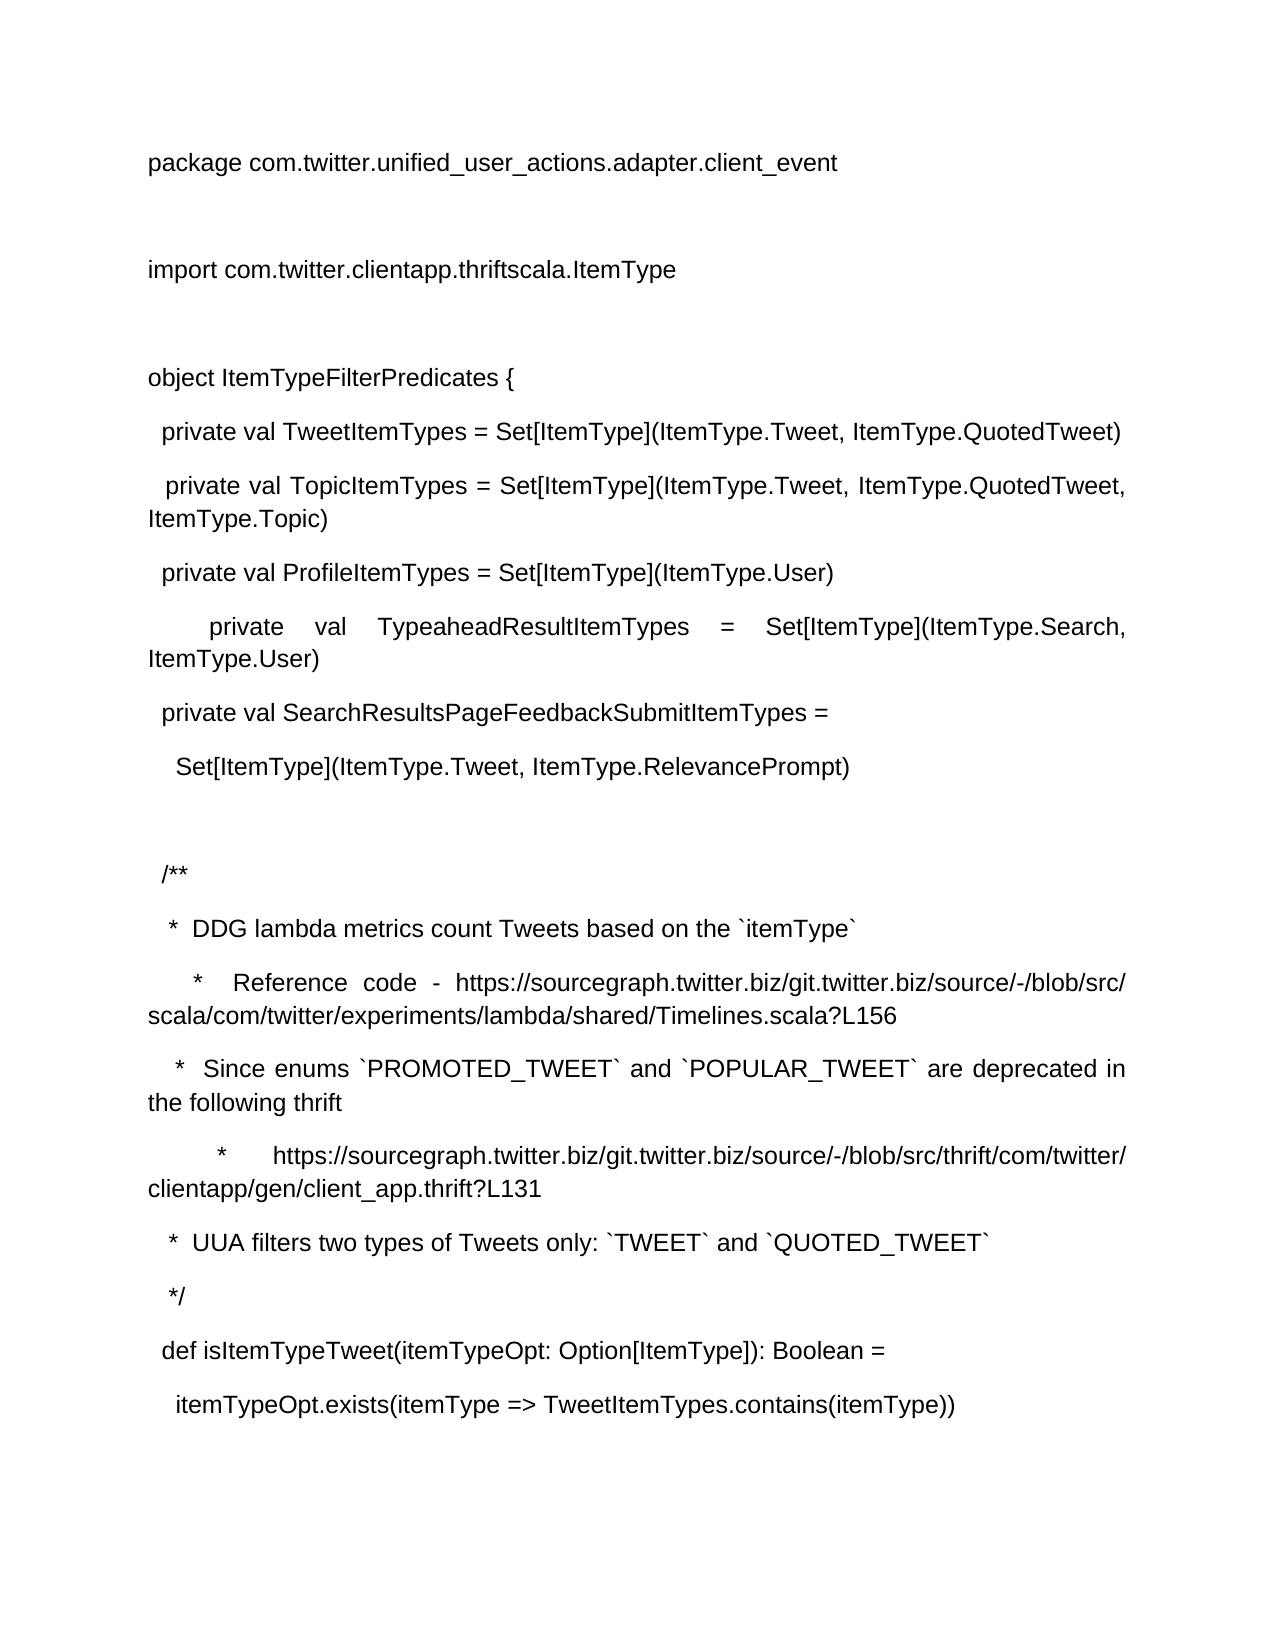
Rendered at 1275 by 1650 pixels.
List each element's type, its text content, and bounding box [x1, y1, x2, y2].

text * Since enums `PROMOTED_TWEET` and `POPULAR_TWEET` are deprecated in the following thrift [148, 1054, 1127, 1116]
text private val SearchResultsPageFeedbackSubmitItemTypes = [148, 698, 1127, 727]
text * UUA filters two types of Tweets only: `TWEET` and `QUOTED_TWEET` [148, 1228, 1127, 1257]
text Set[ItemType](ItemType.Tweet, ItemType.RelevancePrompt) [148, 752, 1127, 781]
text itemTypeOpt.exists(itemType => TweetItemTypes.contains(itemType)) [148, 1390, 1127, 1418]
text * Reference code - https://sourcegraph.twitter.biz/git.twitter.biz/source/-/blob/src/scala/com/twitter/experiments/lambda/shared/Timelines.scala?L156 [148, 968, 1127, 1029]
text private val TweetItemTypes = Set[ItemType](ItemType.Tweet, ItemType.QuotedTweet) [148, 417, 1127, 446]
text /** [148, 860, 1127, 889]
text import com.twitter.clientapp.thriftscala.ItemType [148, 255, 1127, 284]
text def isItemTypeTweet(itemTypeOpt: Option[ItemType]): Boolean = [148, 1336, 1127, 1365]
text private val TypeaheadResultItemTypes = Set[ItemType](ItemType.Search, ItemType.User) [148, 611, 1127, 673]
text * DDG lambda metrics count Tweets based on the `itemType` [148, 914, 1127, 942]
text */ [148, 1282, 1127, 1311]
text package com.twitter.unified_user_actions.adapter.client_event [148, 148, 1127, 176]
text object ItemTypeFilterPredicates { [148, 363, 1127, 392]
text private val TopicItemTypes = Set[ItemType](ItemType.Tweet, ItemType.QuotedTweet, ItemType.Topic) [148, 471, 1127, 532]
text * https://sourcegraph.twitter.biz/git.twitter.biz/source/-/blob/src/thrift/com/twitter/clientapp/gen/client_app.thrift?L131 [148, 1141, 1127, 1203]
text private val ProfileItemTypes = Set[ItemType](ItemType.User) [148, 558, 1127, 586]
